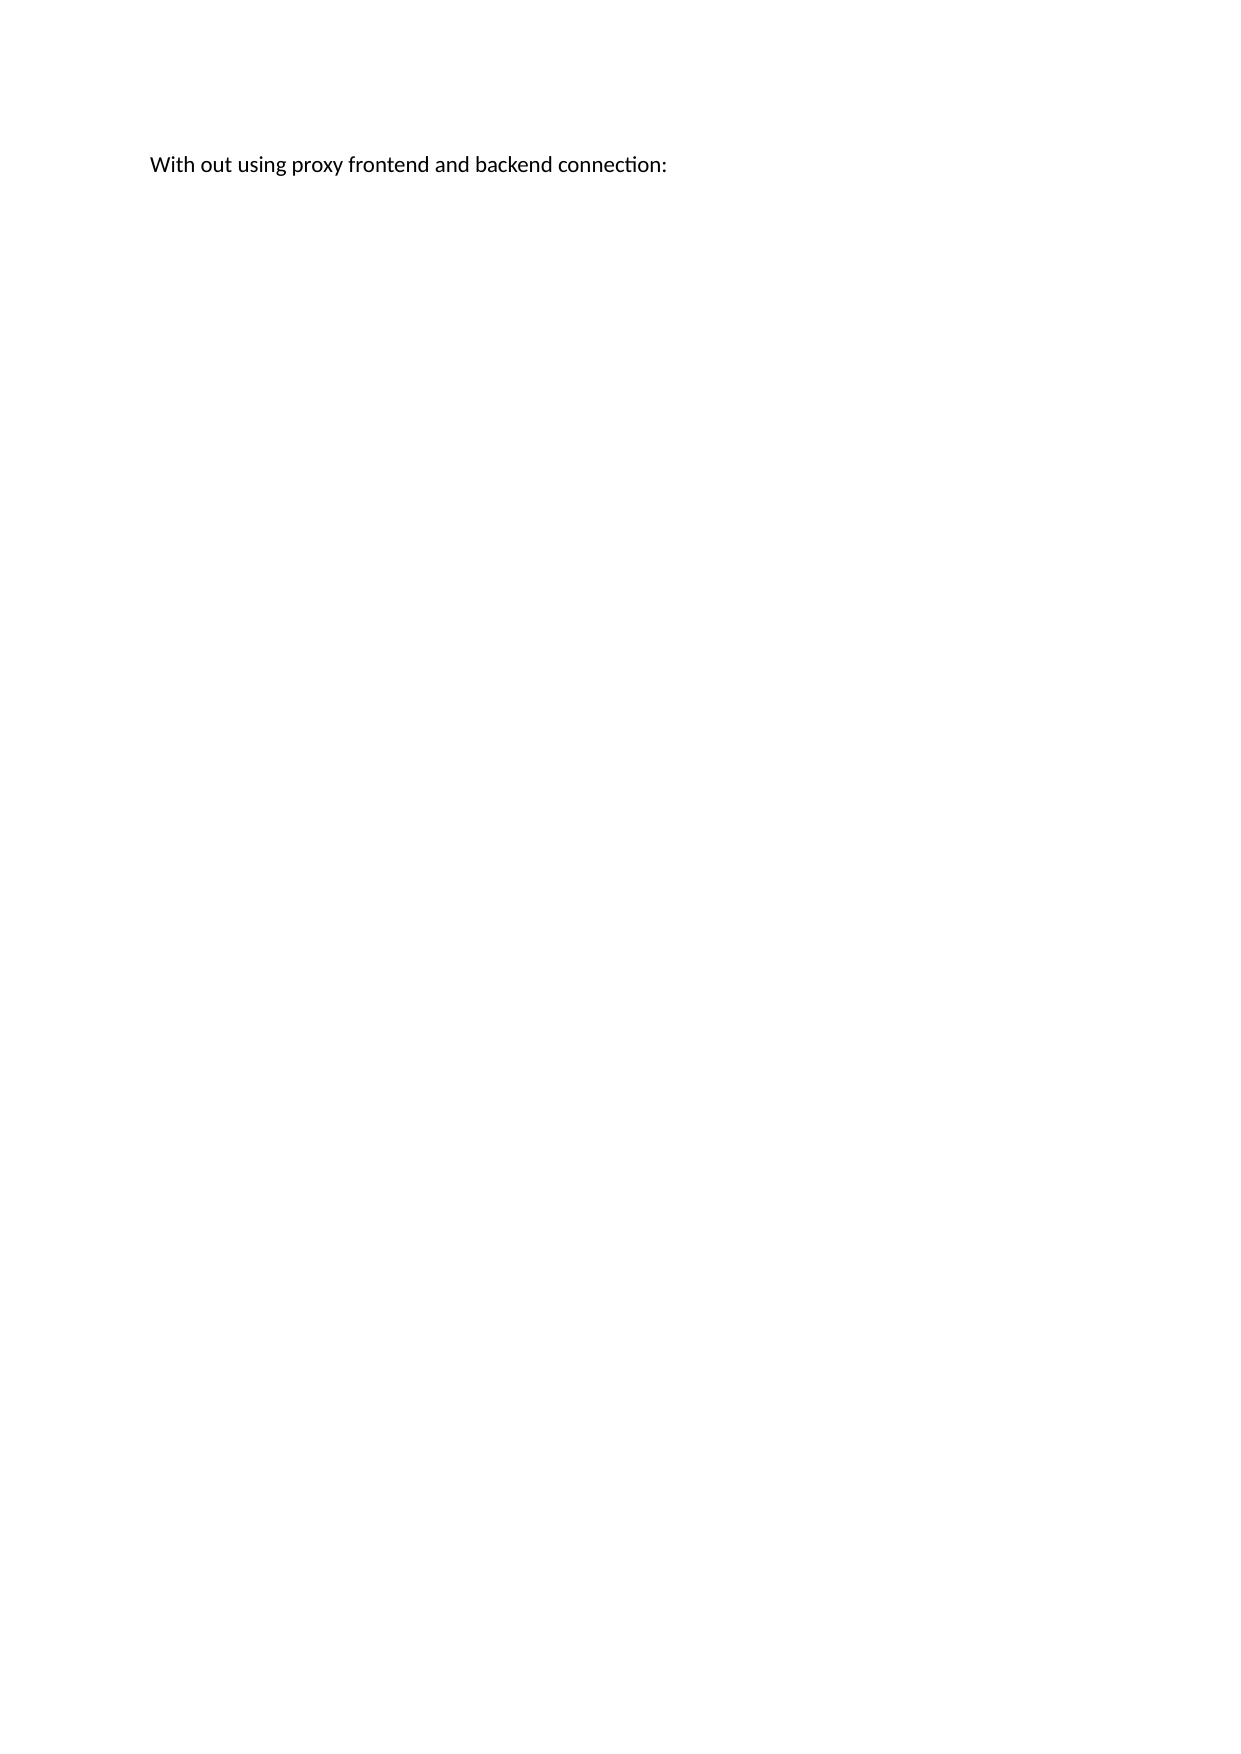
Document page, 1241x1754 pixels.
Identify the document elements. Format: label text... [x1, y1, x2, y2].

text With out using proxy frontend and backend connection: [150, 150, 1090, 178]
